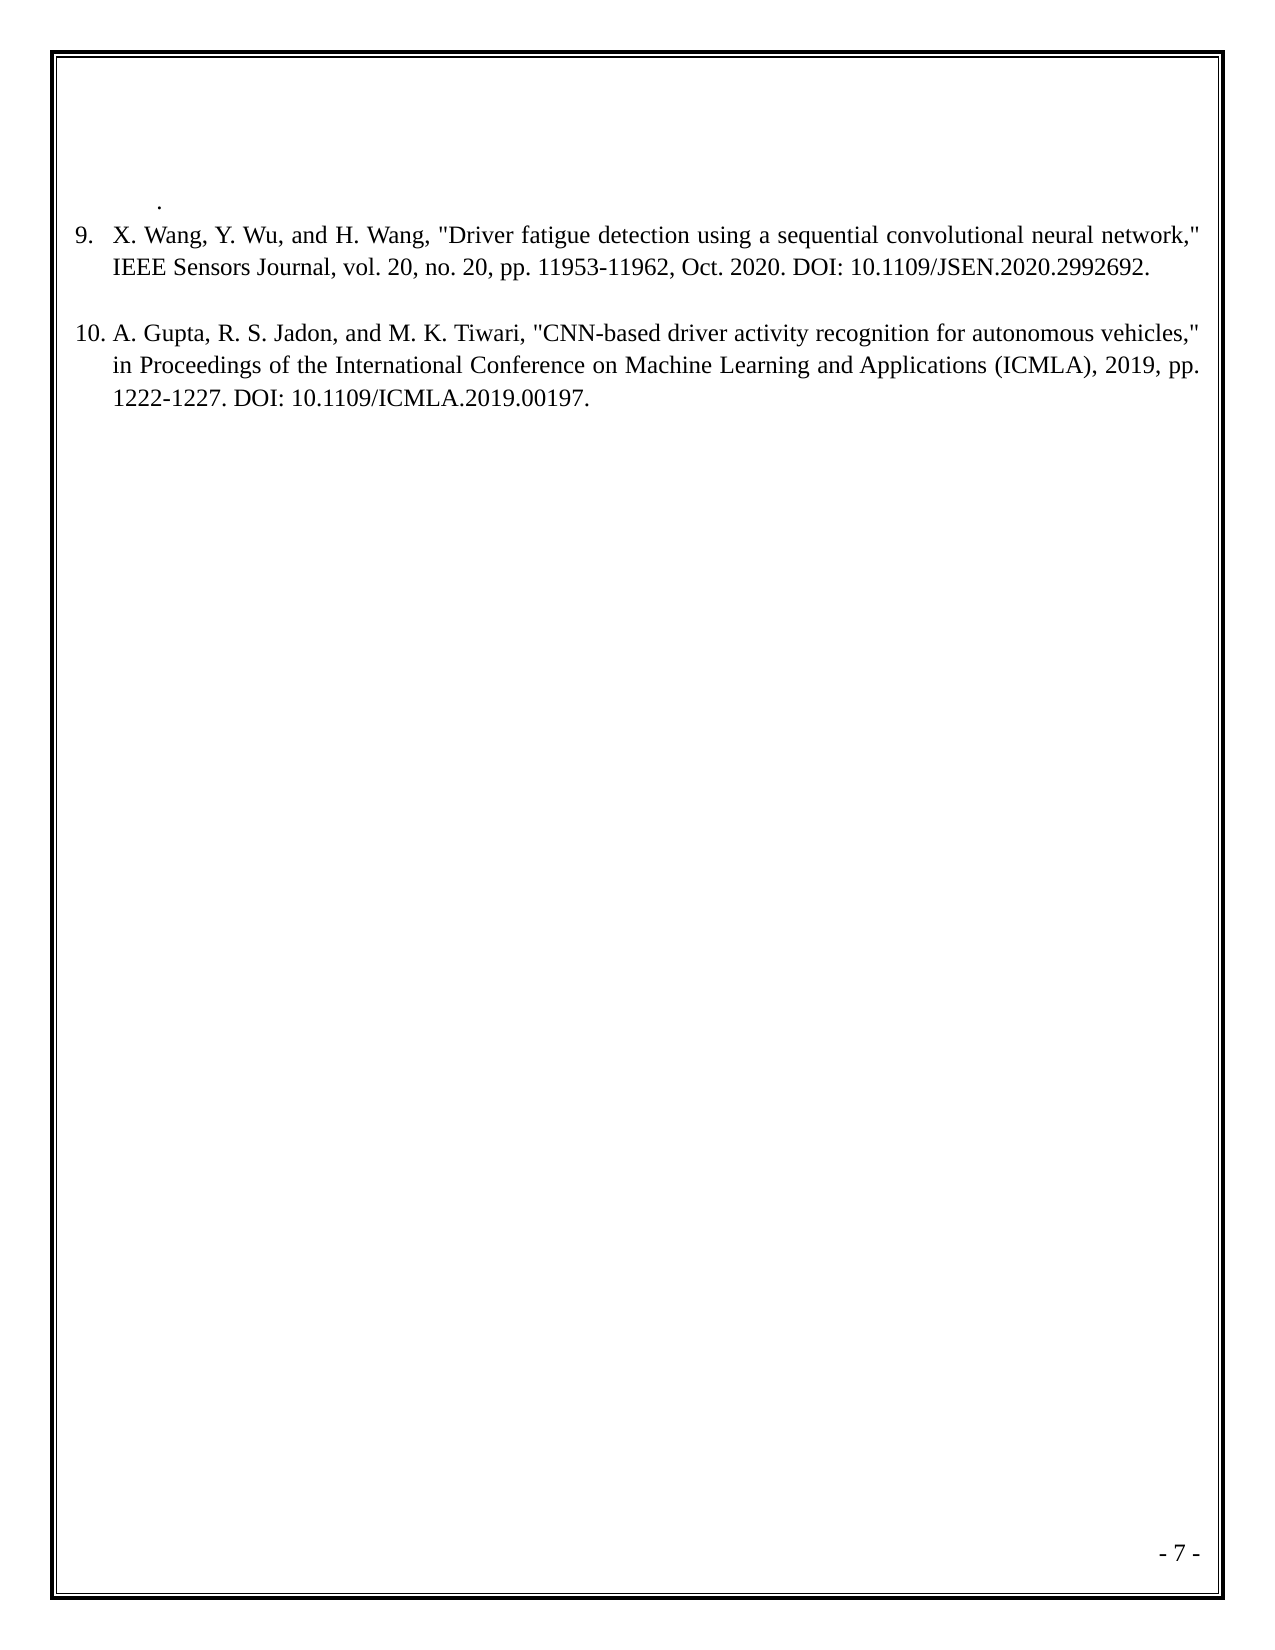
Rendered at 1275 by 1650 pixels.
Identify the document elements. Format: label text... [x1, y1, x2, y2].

text . [112, 186, 162, 215]
list X. Wang, Y. Wu, and H. Wang, "Driver fatigue detection using a sequential convolutional neural network," IEEE Sensors Journal, vol. 20, no. 20, pp. 11953-11962, Oct. 2020. DOI: 10.1109/JSEN.2020.2992692. [75, 220, 1201, 281]
list A. Gupta, R. S. Jadon, and M. K. Tiwari, "CNN-based driver activity recognition for autonomous vehicles," in Proceedings of the International Conference on Machine Learning and Applications (ICMLA), 2019, pp. 1222-1227. DOI: 10.1109/ICMLA.2019.00197. [75, 318, 1201, 412]
